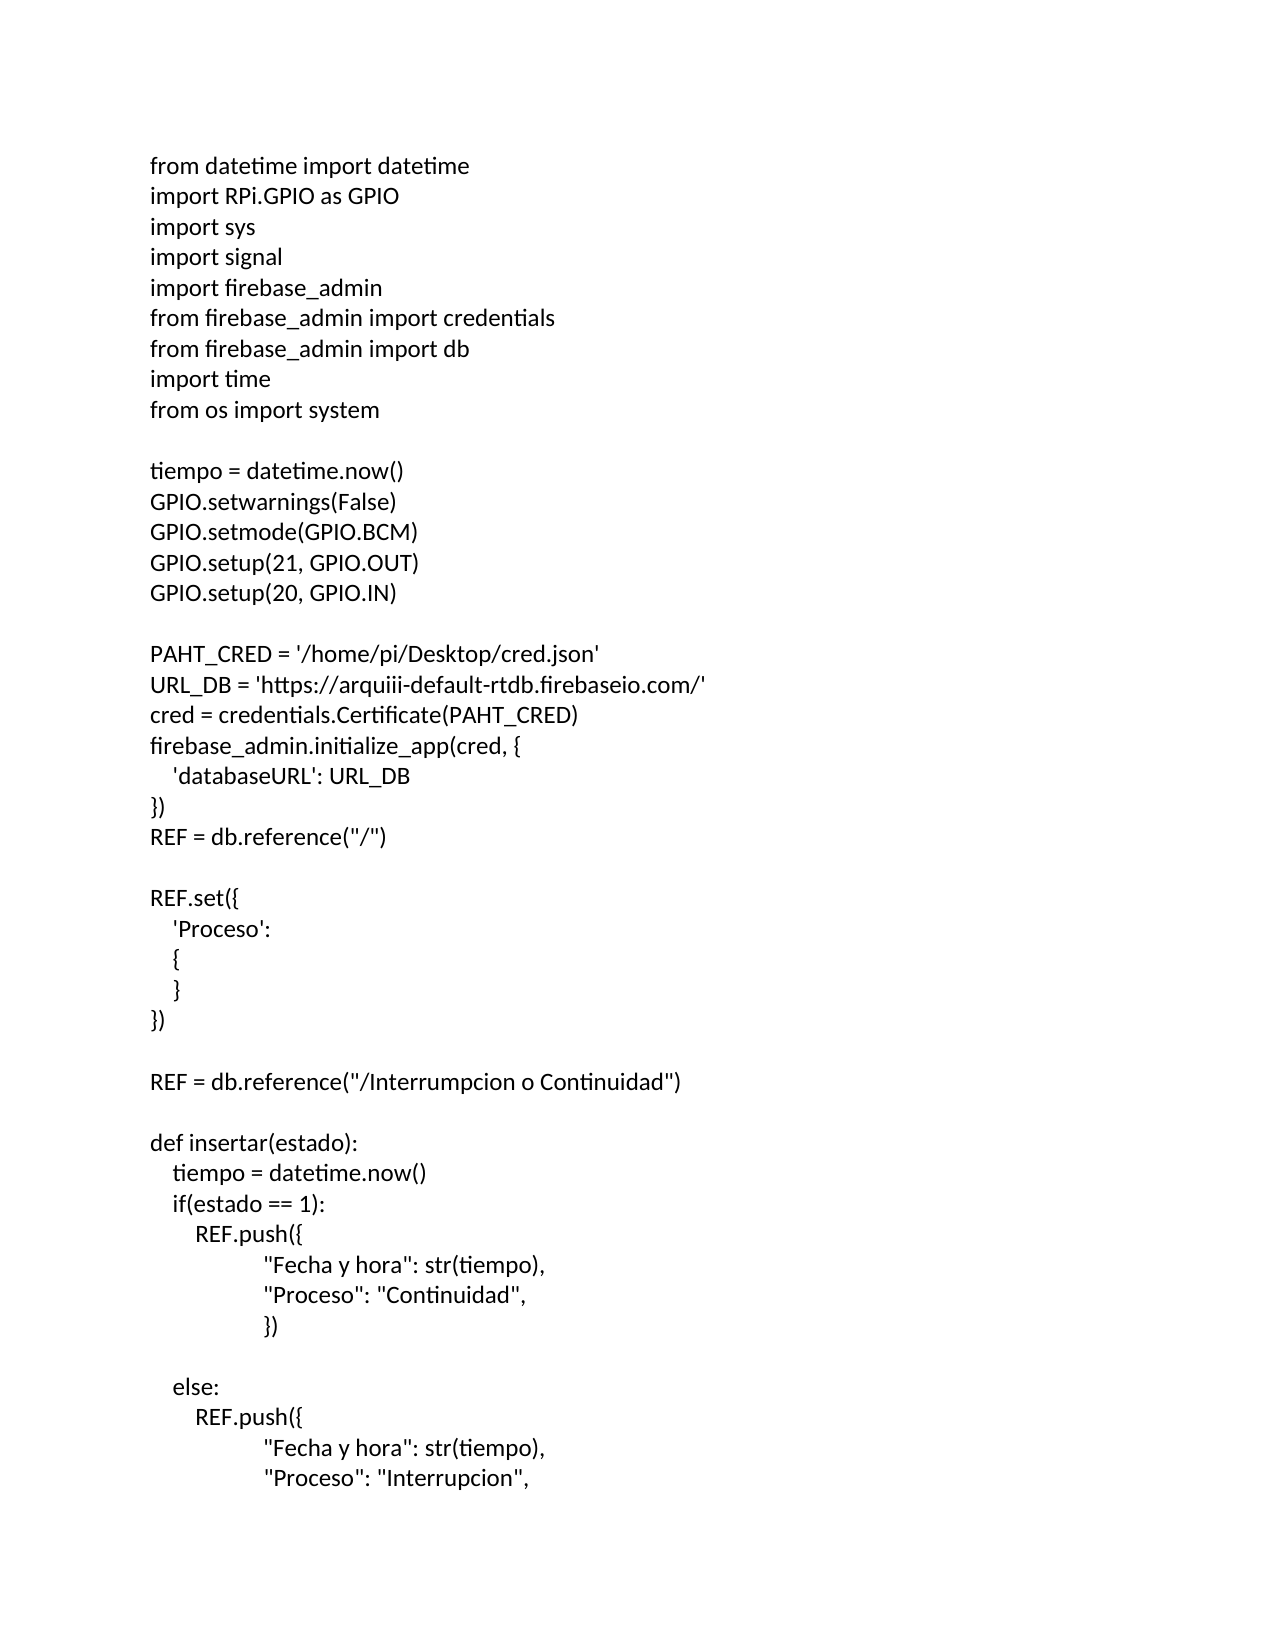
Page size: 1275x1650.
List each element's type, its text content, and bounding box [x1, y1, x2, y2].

text REF = db.reference("/Interrumpcion o Continuidad") [150, 1066, 1125, 1096]
text import signal [150, 242, 1125, 272]
text REF.push({ [150, 1401, 1125, 1432]
text GPIO.setmode(GPIO.BCM) [150, 516, 1125, 547]
text PAHT_CRED = '/home/pi/Desktop/cred.json' [150, 638, 1125, 669]
text { [150, 943, 1125, 974]
text }) [150, 791, 1125, 821]
text REF.push({ [150, 1218, 1125, 1249]
text import RPi.GPIO as GPIO [150, 181, 1125, 211]
text "Proceso": "Interrupcion", [150, 1462, 1125, 1493]
text GPIO.setup(20, GPIO.IN) [150, 577, 1125, 608]
text def insertar(estado): [150, 1127, 1125, 1157]
text }) [150, 1310, 1125, 1340]
text from os import system [150, 394, 1125, 425]
text import firebase_admin [150, 272, 1125, 303]
text REF.set({ [150, 882, 1125, 913]
text tiempo = datetime.now() [150, 455, 1125, 486]
text GPIO.setwarnings(False) [150, 486, 1125, 516]
text "Fecha y hora": str(tiempo), [150, 1249, 1125, 1279]
text GPIO.setup(21, GPIO.OUT) [150, 547, 1125, 577]
text from firebase_admin import credentials [150, 303, 1125, 333]
text cred = credentials.Certificate(PAHT_CRED) [150, 699, 1125, 730]
text firebase_admin.initialize_app(cred, { [150, 730, 1125, 760]
text import sys [150, 211, 1125, 242]
text import time [150, 364, 1125, 394]
text "Fecha y hora": str(tiempo), [150, 1432, 1125, 1462]
text REF = db.reference("/") [150, 821, 1125, 852]
text from firebase_admin import db [150, 333, 1125, 364]
text if(estado == 1): [150, 1188, 1125, 1218]
text tiempo = datetime.now() [150, 1157, 1125, 1188]
text } [150, 974, 1125, 1004]
text "Proceso": "Continuidad", [150, 1279, 1125, 1310]
text 'databaseURL': URL_DB [150, 760, 1125, 791]
text }) [150, 1004, 1125, 1035]
text else: [150, 1371, 1125, 1401]
text 'Proceso': [150, 913, 1125, 943]
text URL_DB = 'https://arquiii-default-rtdb.firebaseio.com/' [150, 669, 1125, 699]
text from datetime import datetime [150, 150, 1125, 181]
